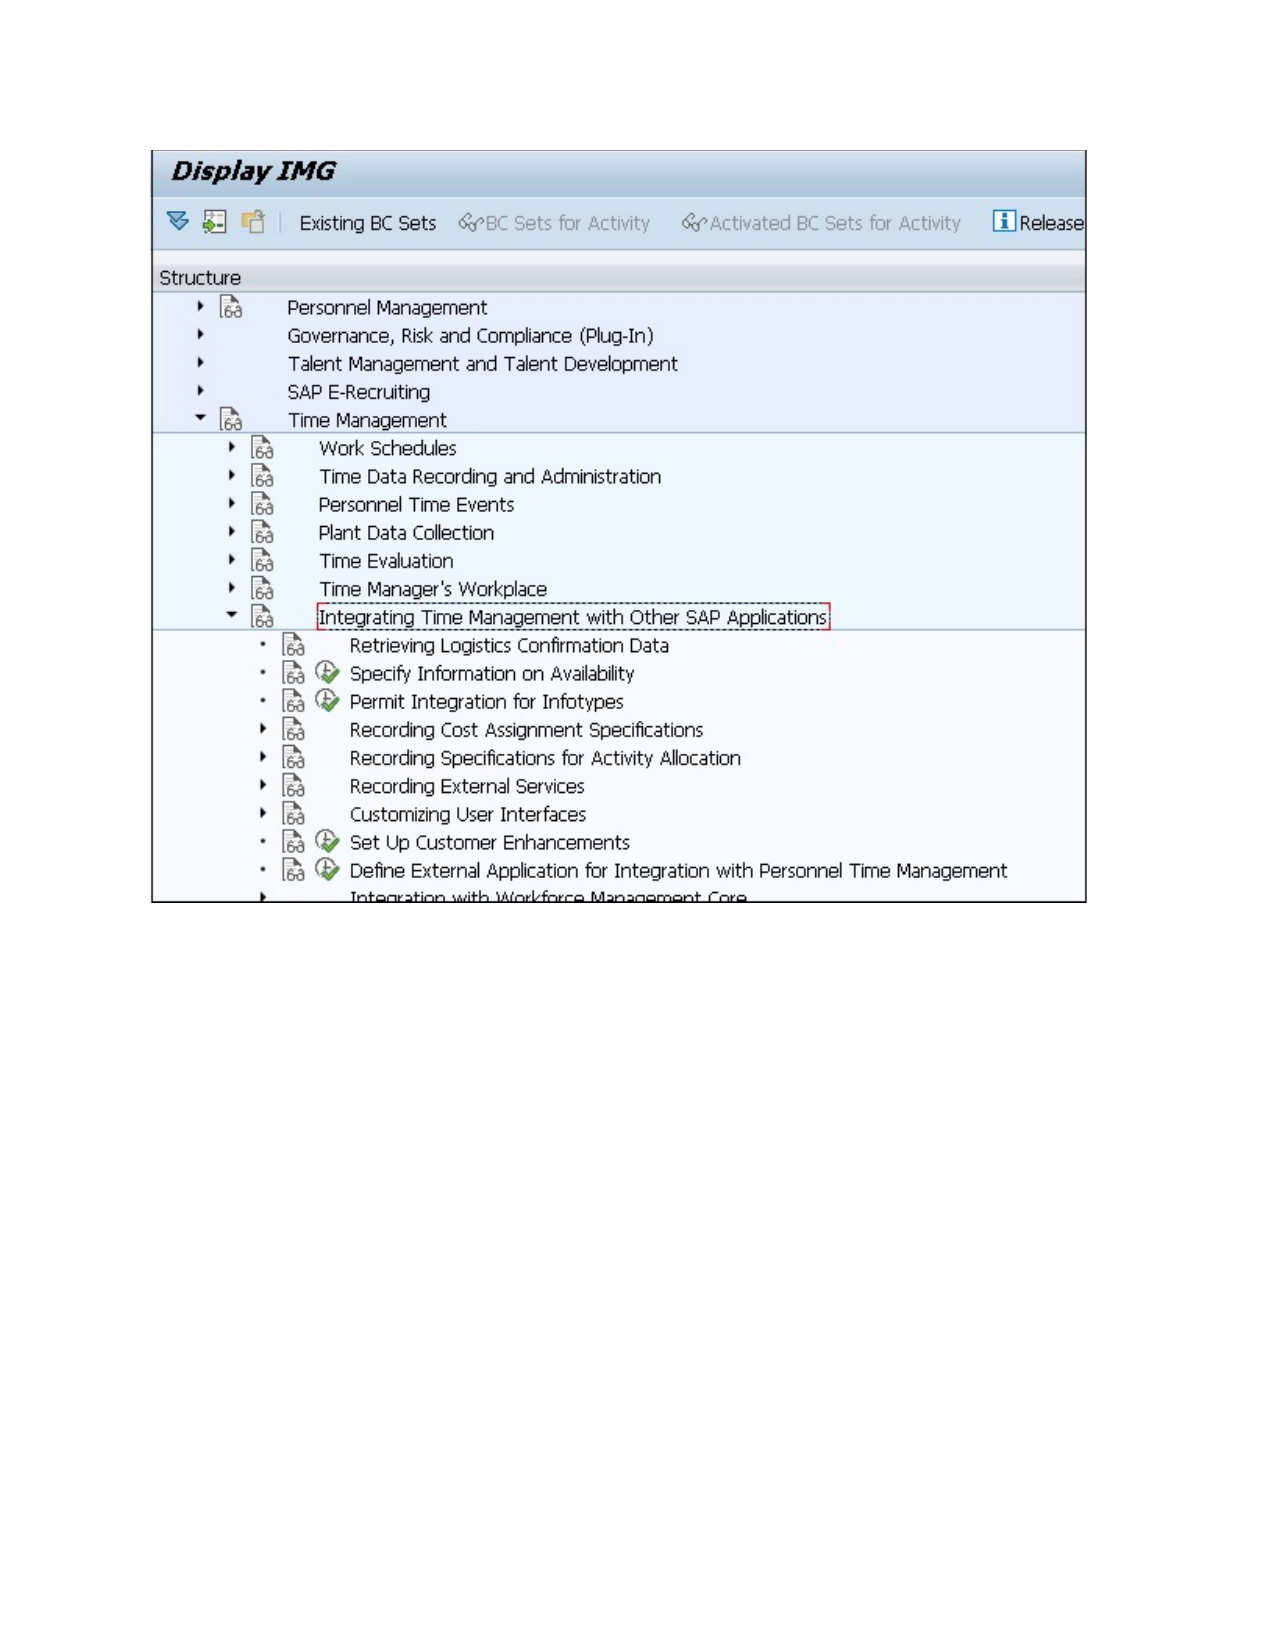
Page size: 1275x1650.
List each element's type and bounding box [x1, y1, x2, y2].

picture [150, 150, 1087, 903]
